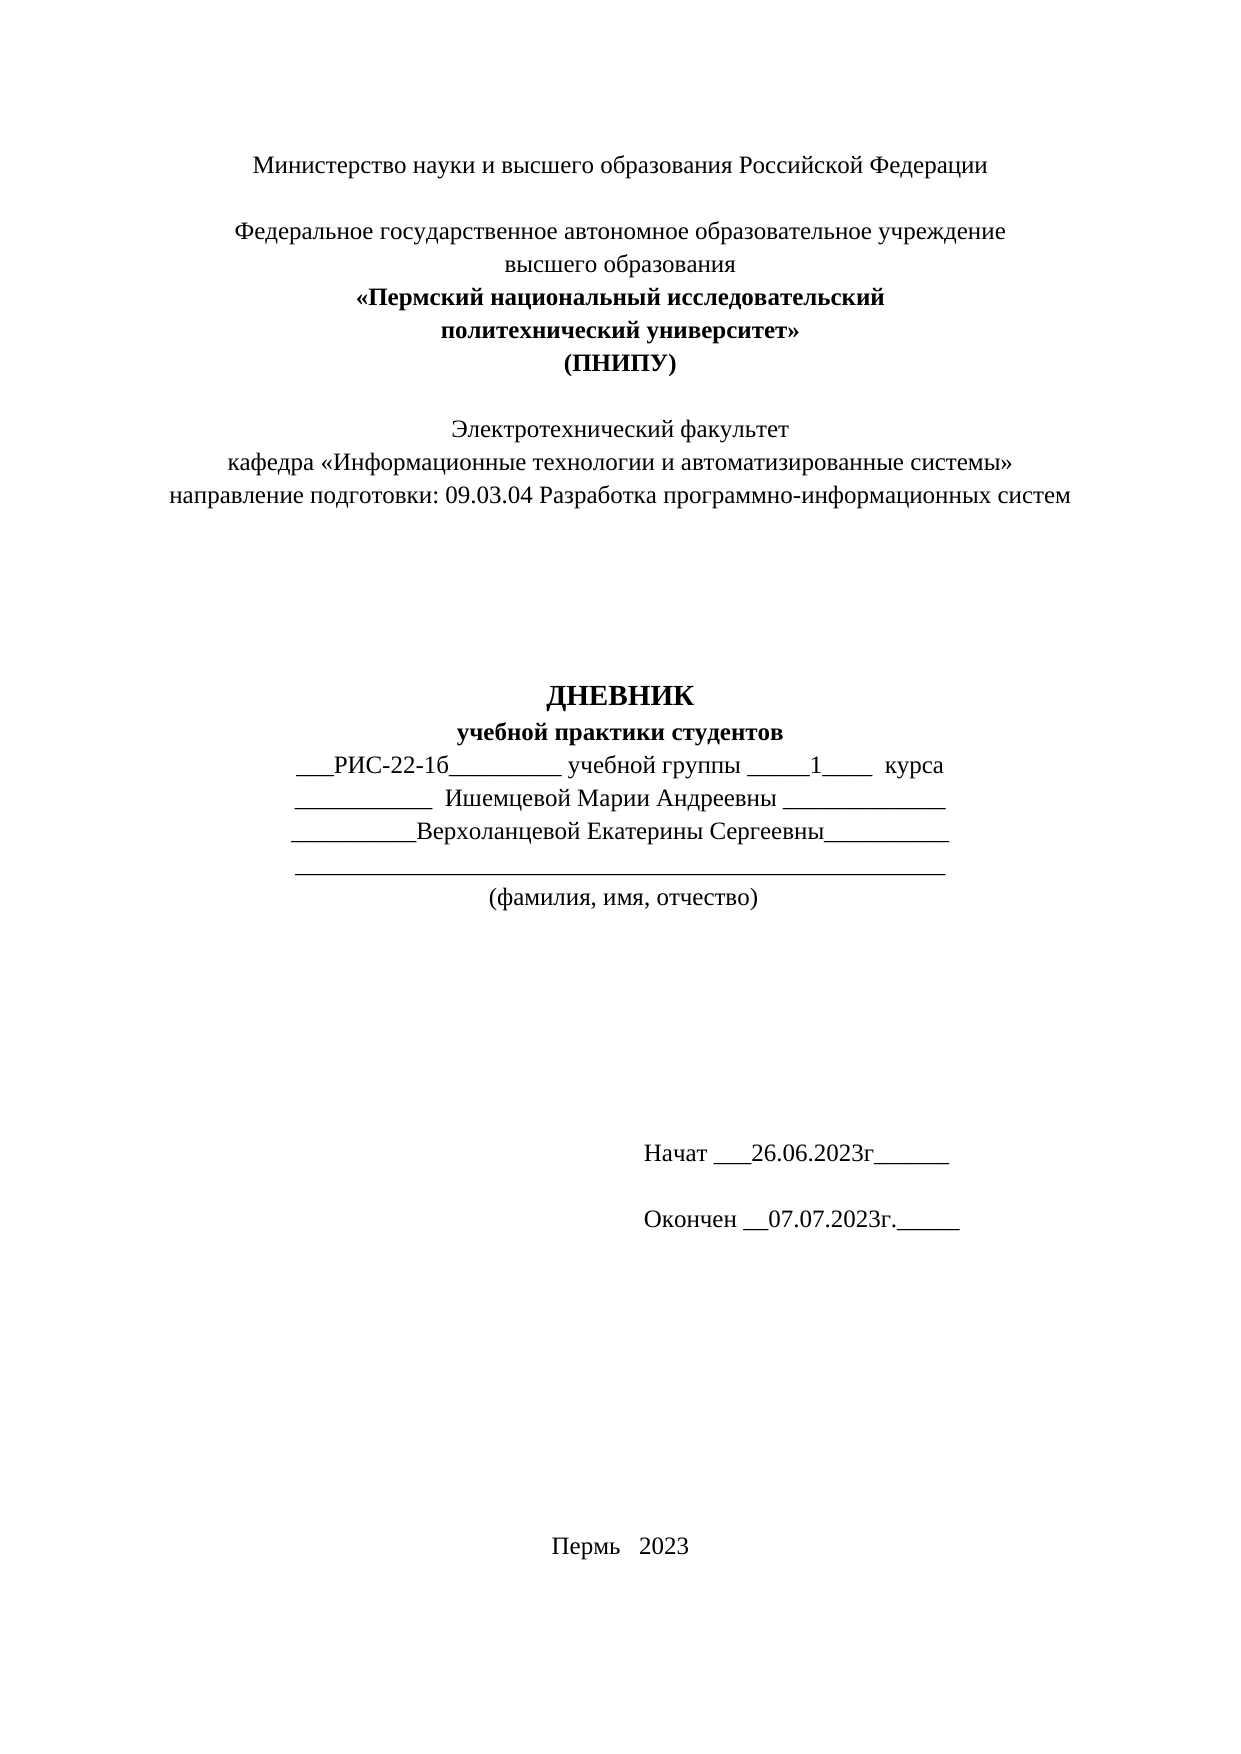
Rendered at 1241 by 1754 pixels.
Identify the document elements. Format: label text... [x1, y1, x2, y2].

text ____________________________________________________ [150, 849, 1090, 878]
text ___РИС-22-1б_________ учебной группы _____1____ курса [150, 750, 1090, 779]
text кафедра «Информационные технологии и автоматизированные системы» [150, 447, 1090, 476]
text направление подготовки: 09.03.04 Разработка программно-информационных систем [150, 480, 1090, 509]
text высшего образования [150, 249, 1090, 278]
text (фамилия, имя, отчество) [150, 882, 1090, 911]
text ___________ Ишемцевой Марии Андреевны _____________ [150, 783, 1090, 812]
text (ПНИПУ) [150, 348, 1090, 377]
text Электротехнический факультет [150, 414, 1090, 443]
text учебной практики студентов [150, 717, 1090, 746]
text __________Верхоланцевой Екатерины Сергеевны__________ [150, 816, 1090, 845]
text политехнический университет» [150, 315, 1090, 344]
text Начат ___26.06.2023г______ [150, 1138, 1090, 1166]
text ДНЕВНИК [150, 678, 1090, 712]
text Федеральное государственное автономное образовательное учреждение [150, 216, 1090, 245]
text «Пермский национальный исследовательский [150, 282, 1090, 311]
text Пермь 2023 [150, 1531, 1090, 1560]
text Окончен __07.07.2023г._____ [150, 1204, 1090, 1232]
text Министерство науки и высшего образования Российской Федерации [150, 150, 1090, 179]
